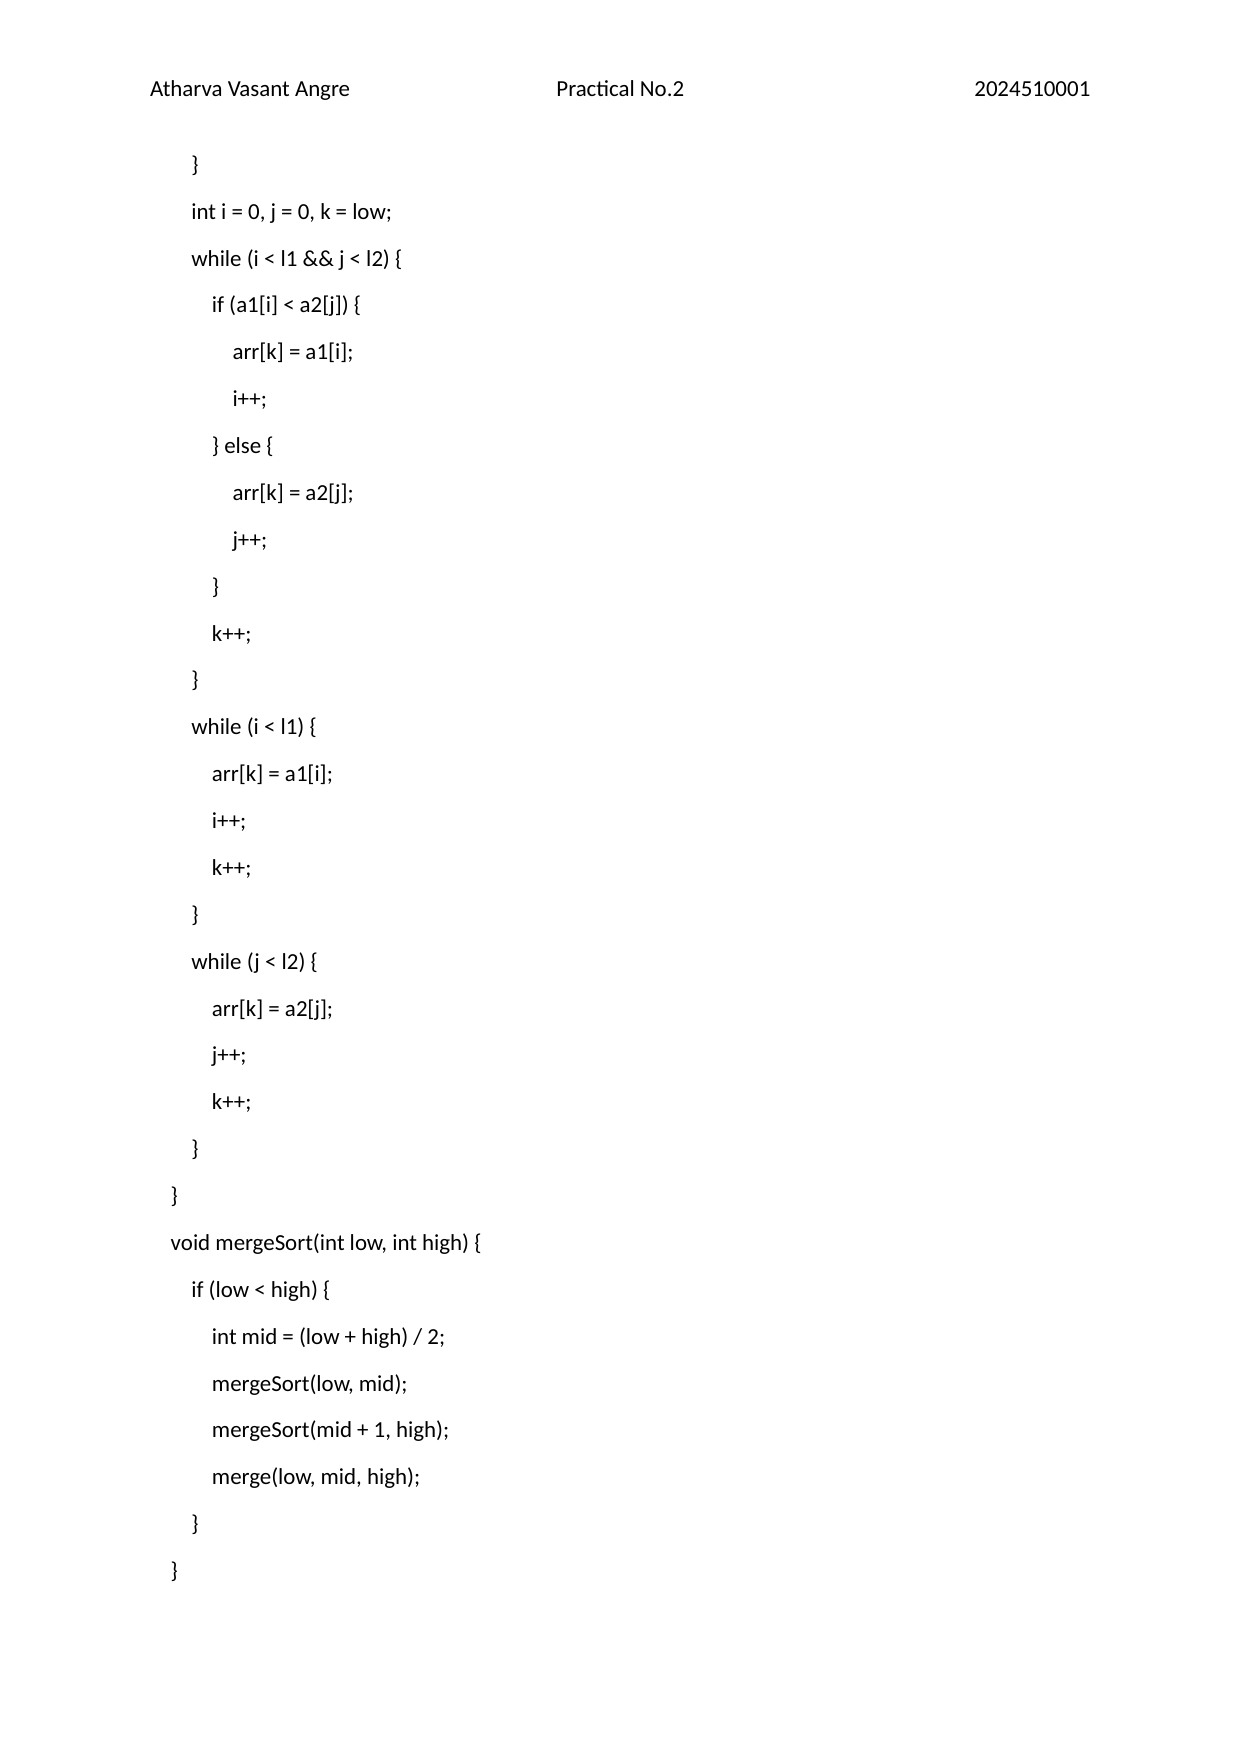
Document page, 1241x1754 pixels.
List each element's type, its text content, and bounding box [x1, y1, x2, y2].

text while (i < l1 && j < l2) { [150, 244, 1090, 272]
text k++; [150, 853, 1090, 881]
text if (a1[i] < a2[j]) { [150, 291, 1090, 319]
text } [150, 572, 1090, 600]
text } [150, 900, 1090, 928]
text arr[k] = a1[i]; [150, 759, 1090, 787]
text i++; [150, 806, 1090, 834]
text arr[k] = a2[j]; [150, 994, 1090, 1022]
text void mergeSort(int low, int high) { [150, 1228, 1090, 1256]
text } [150, 150, 1090, 178]
text } [150, 666, 1090, 694]
text arr[k] = a1[i]; [150, 337, 1090, 366]
text while (j < l2) { [150, 947, 1090, 975]
text } else { [150, 431, 1090, 459]
text if (low < high) { [150, 1275, 1090, 1303]
text k++; [150, 619, 1090, 647]
text while (i < l1) { [150, 712, 1090, 741]
text j++; [150, 1041, 1090, 1069]
text int mid = (low + high) / 2; [150, 1322, 1090, 1350]
text j++; [150, 525, 1090, 553]
text int i = 0, j = 0, k = low; [150, 197, 1090, 225]
text arr[k] = a2[j]; [150, 478, 1090, 506]
text k++; [150, 1087, 1090, 1116]
text i++; [150, 384, 1090, 412]
text } [150, 1556, 1090, 1584]
text } [150, 1509, 1090, 1537]
text mergeSort(low, mid); [150, 1369, 1090, 1397]
text mergeSort(mid + 1, high); [150, 1416, 1090, 1444]
text merge(low, mid, high); [150, 1462, 1090, 1491]
text } [150, 1134, 1090, 1162]
text } [150, 1181, 1090, 1209]
